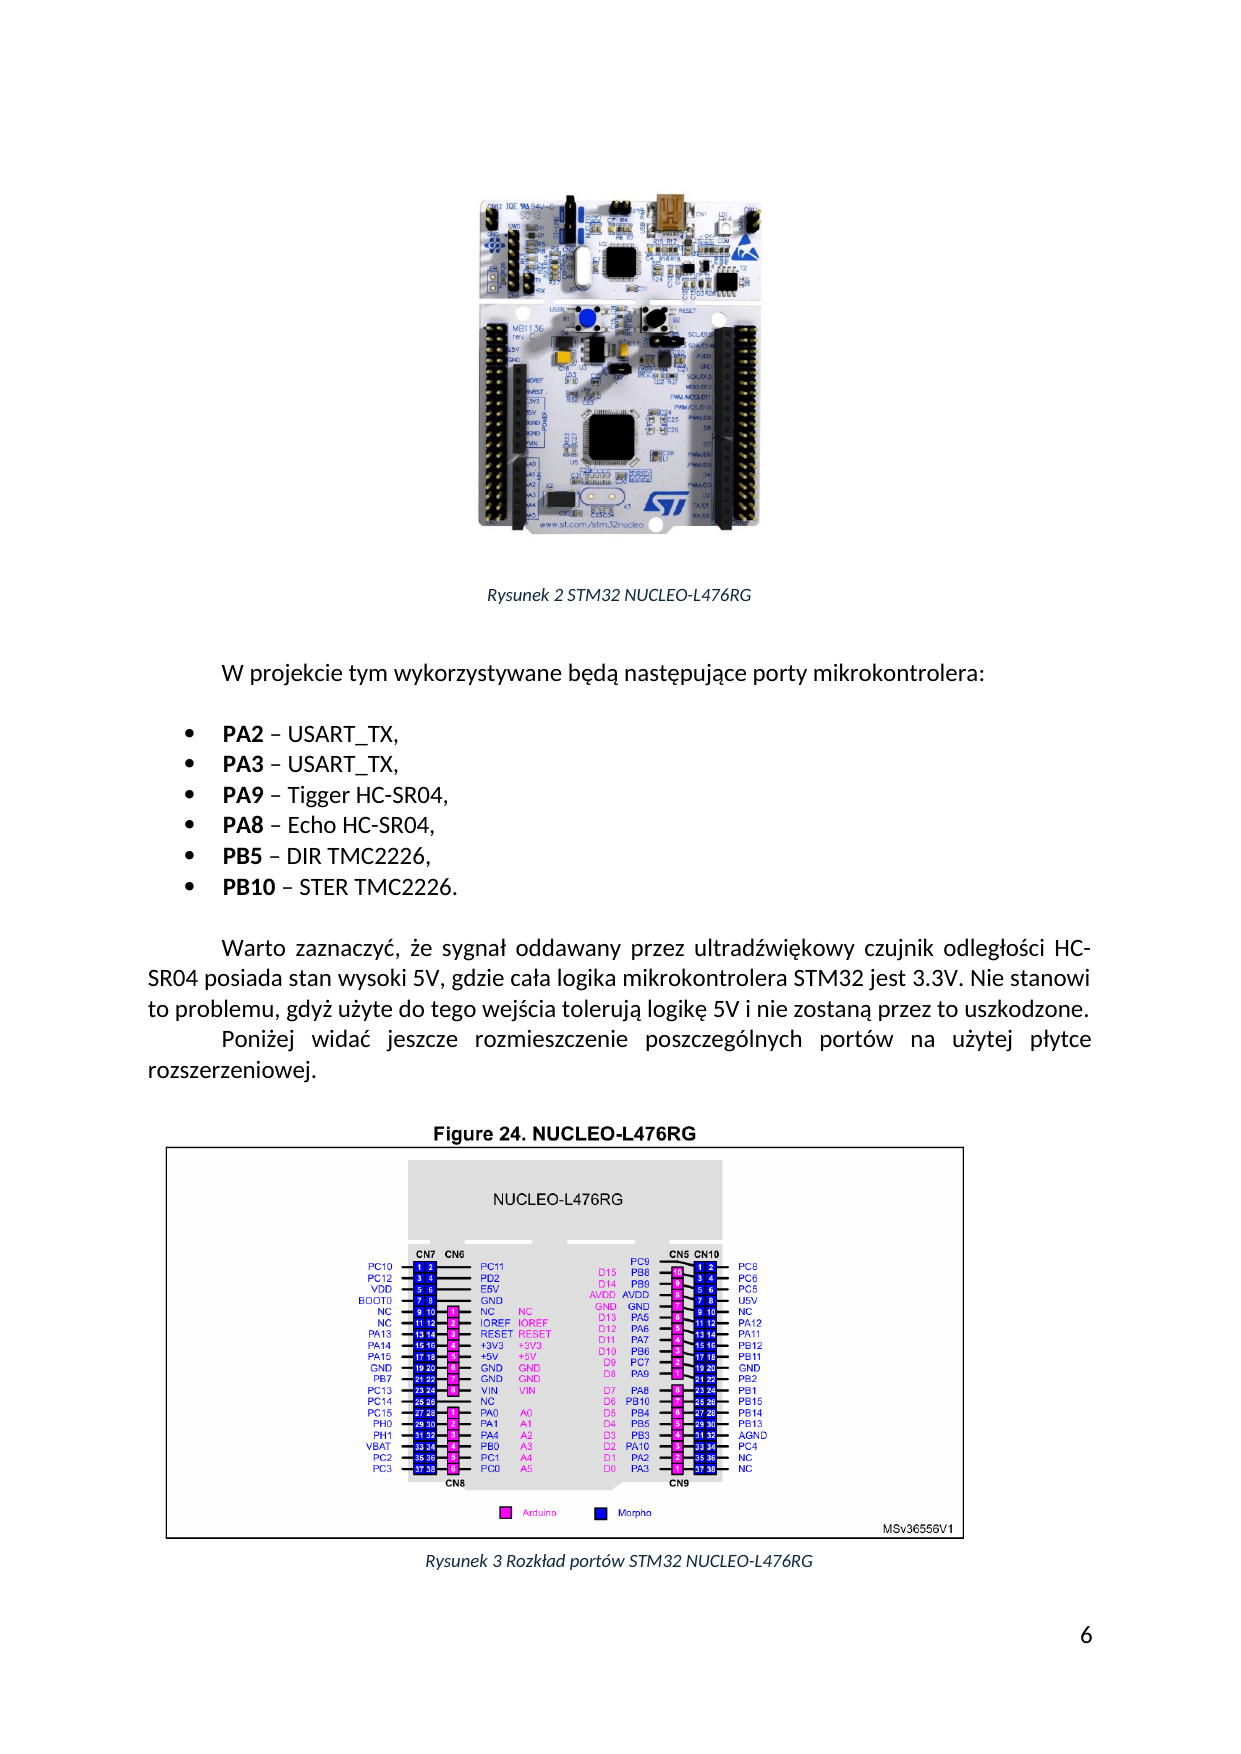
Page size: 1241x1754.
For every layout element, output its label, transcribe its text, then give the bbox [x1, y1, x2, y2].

picture [402, 147, 838, 583]
list PA8 – Echo HC-SR04, [185, 810, 1093, 840]
list PB5 – DIR TMC2226, [185, 840, 1093, 871]
text Rysunek 3 Rozkład portów STM32 NUCLEO-L476RG [148, 1549, 1093, 1572]
list PA2 – USART_TX, [185, 718, 1093, 749]
text Warto zaznaczyć, że sygnał oddawany przez ultradźwiękowy czujnik odległości HC-SR04 posiada stan wysoki 5V, gdzie cała logika mikrokontrolera STM32 jest 3.3V. Nie stanowi to problemu, gdyż użyte do tego wejścia tolerują logikę 5V i nie zostaną przez to uszkodzone. [148, 932, 1093, 1023]
list PA9 – Tigger HC-SR04, [185, 779, 1093, 810]
text Poniżej widać jeszcze rozmieszczenie poszczególnych portów na użytej płytce rozszerzeniowej. [148, 1023, 1093, 1084]
text W projekcie tym wykorzystywane będą następujące porty mikrokontrolera: [148, 657, 1093, 688]
list PB10 – STER TMC2226. [185, 871, 1093, 901]
picture [147, 1115, 973, 1550]
text Rysunek 2 STM32 NUCLEO-L476RG [148, 583, 1093, 606]
list PA3 – USART_TX, [185, 749, 1093, 779]
